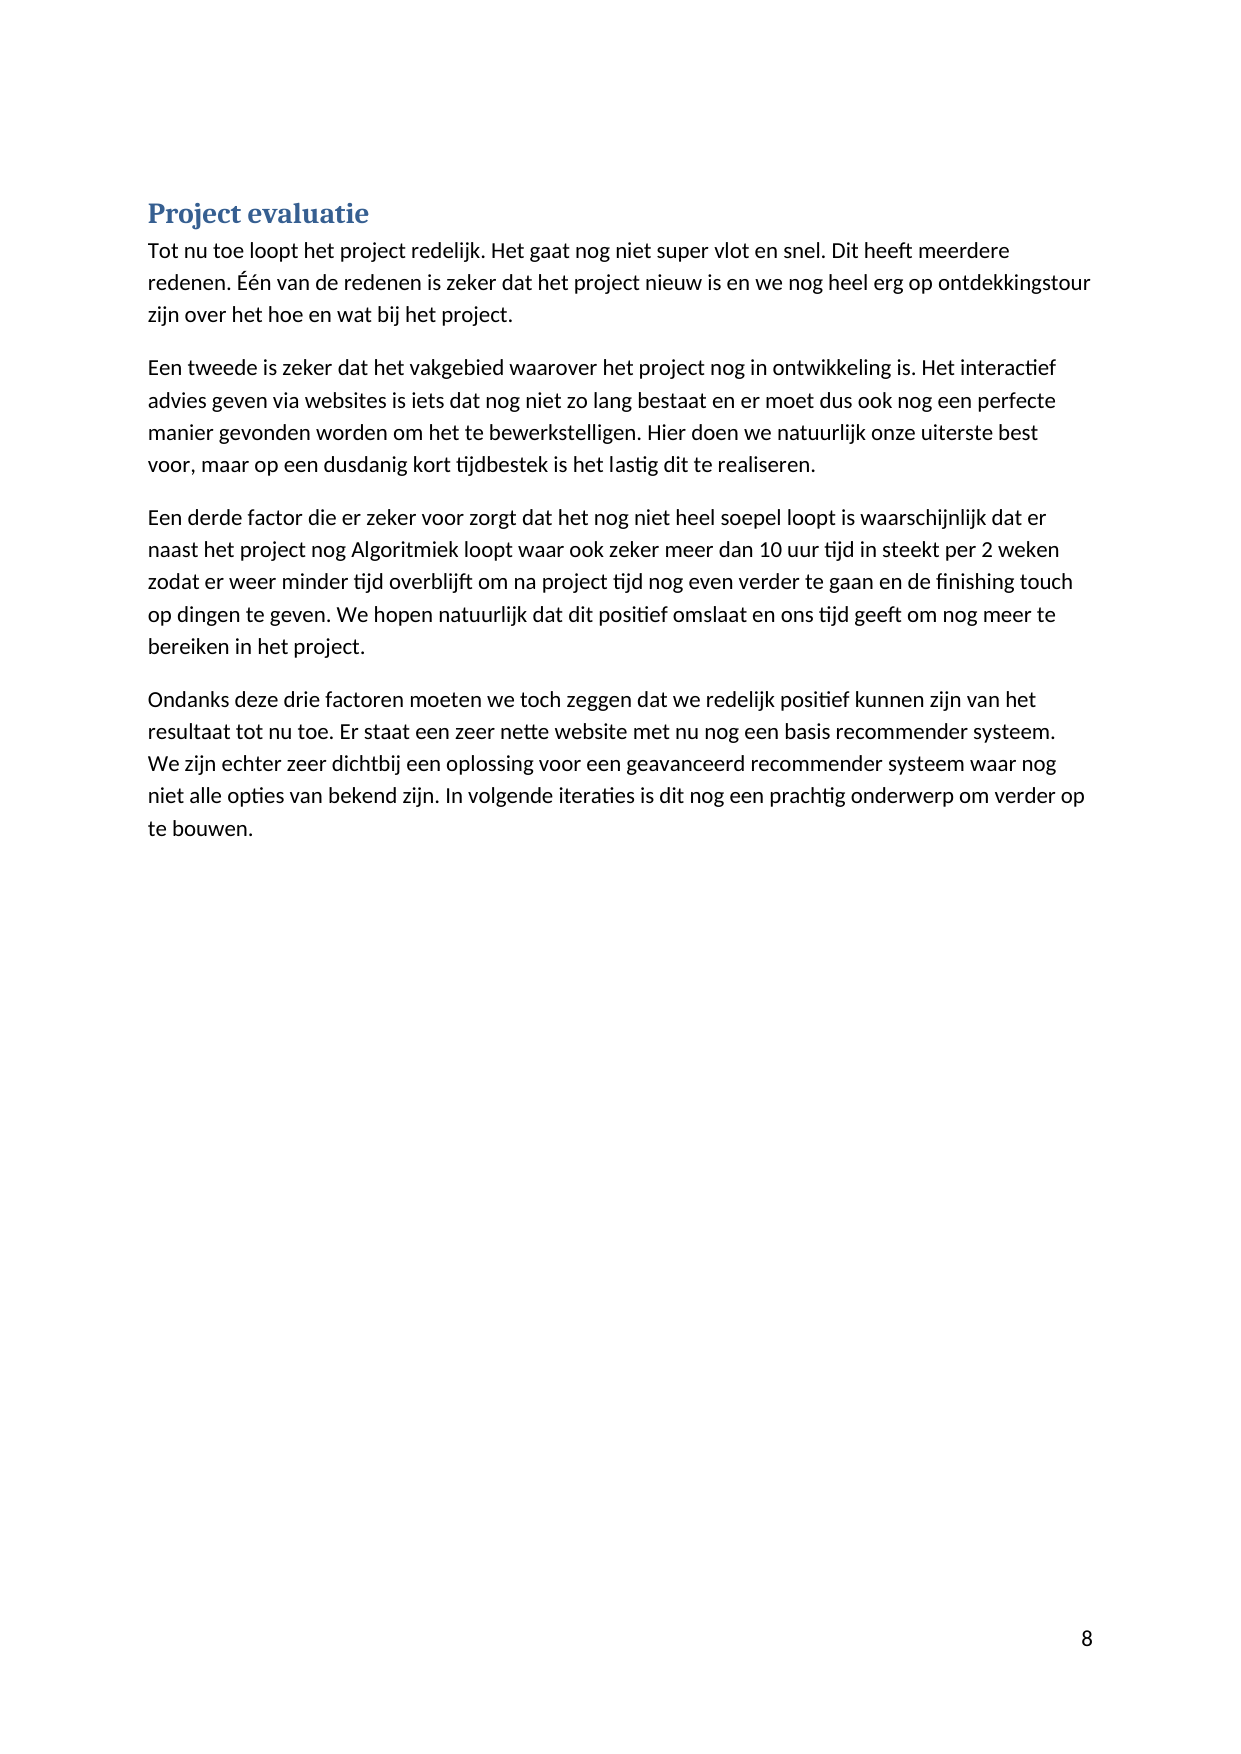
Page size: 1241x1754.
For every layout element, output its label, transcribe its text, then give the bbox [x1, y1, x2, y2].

subtitle Project evaluatie [148, 198, 1093, 231]
text Tot nu toe loopt het project redelijk. Het gaat nog niet super vlot en snel. Dit heeft meerdere redenen. Één van de redenen is zeker dat het project nieuw is en we nog heel erg op ontdekkingstour zijn over het hoe en wat bij het project. [148, 236, 1093, 328]
text Ondanks deze drie factoren moeten we toch zeggen dat we redelijk positief kunnen zijn van het resultaat tot nu toe. Er staat een zeer nette website met nu nog een basis recommender systeem. We zijn echter zeer dichtbij een oplossing voor een geavanceerd recommender systeem waar nog niet alle opties van bekend zijn. In volgende iteraties is dit nog een prachtig onderwerp om verder op te bouwen. [148, 685, 1093, 842]
text Een derde factor die er zeker voor zorgt dat het nog niet heel soepel loopt is waarschijnlijk dat er naast het project nog Algoritmiek loopt waar ook zeker meer dan 10 uur tijd in steekt per 2 weken zodat er weer minder tijd overblijft om na project tijd nog even verder te gaan en de finishing touch op dingen te geven. We hopen natuurlijk dat dit positief omslaat en ons tijd geeft om nog meer te bereiken in het project. [148, 503, 1093, 660]
text Een tweede is zeker dat het vakgebied waarover het project nog in ontwikkeling is. Het interactief advies geven via websites is iets dat nog niet zo lang bestaat en er moet dus ook nog een perfecte manier gevonden worden om het te bewerkstelligen. Hier doen we natuurlijk onze uiterste best voor, maar op een dusdanig kort tijdbestek is het lastig dit te realiseren. [148, 353, 1093, 478]
